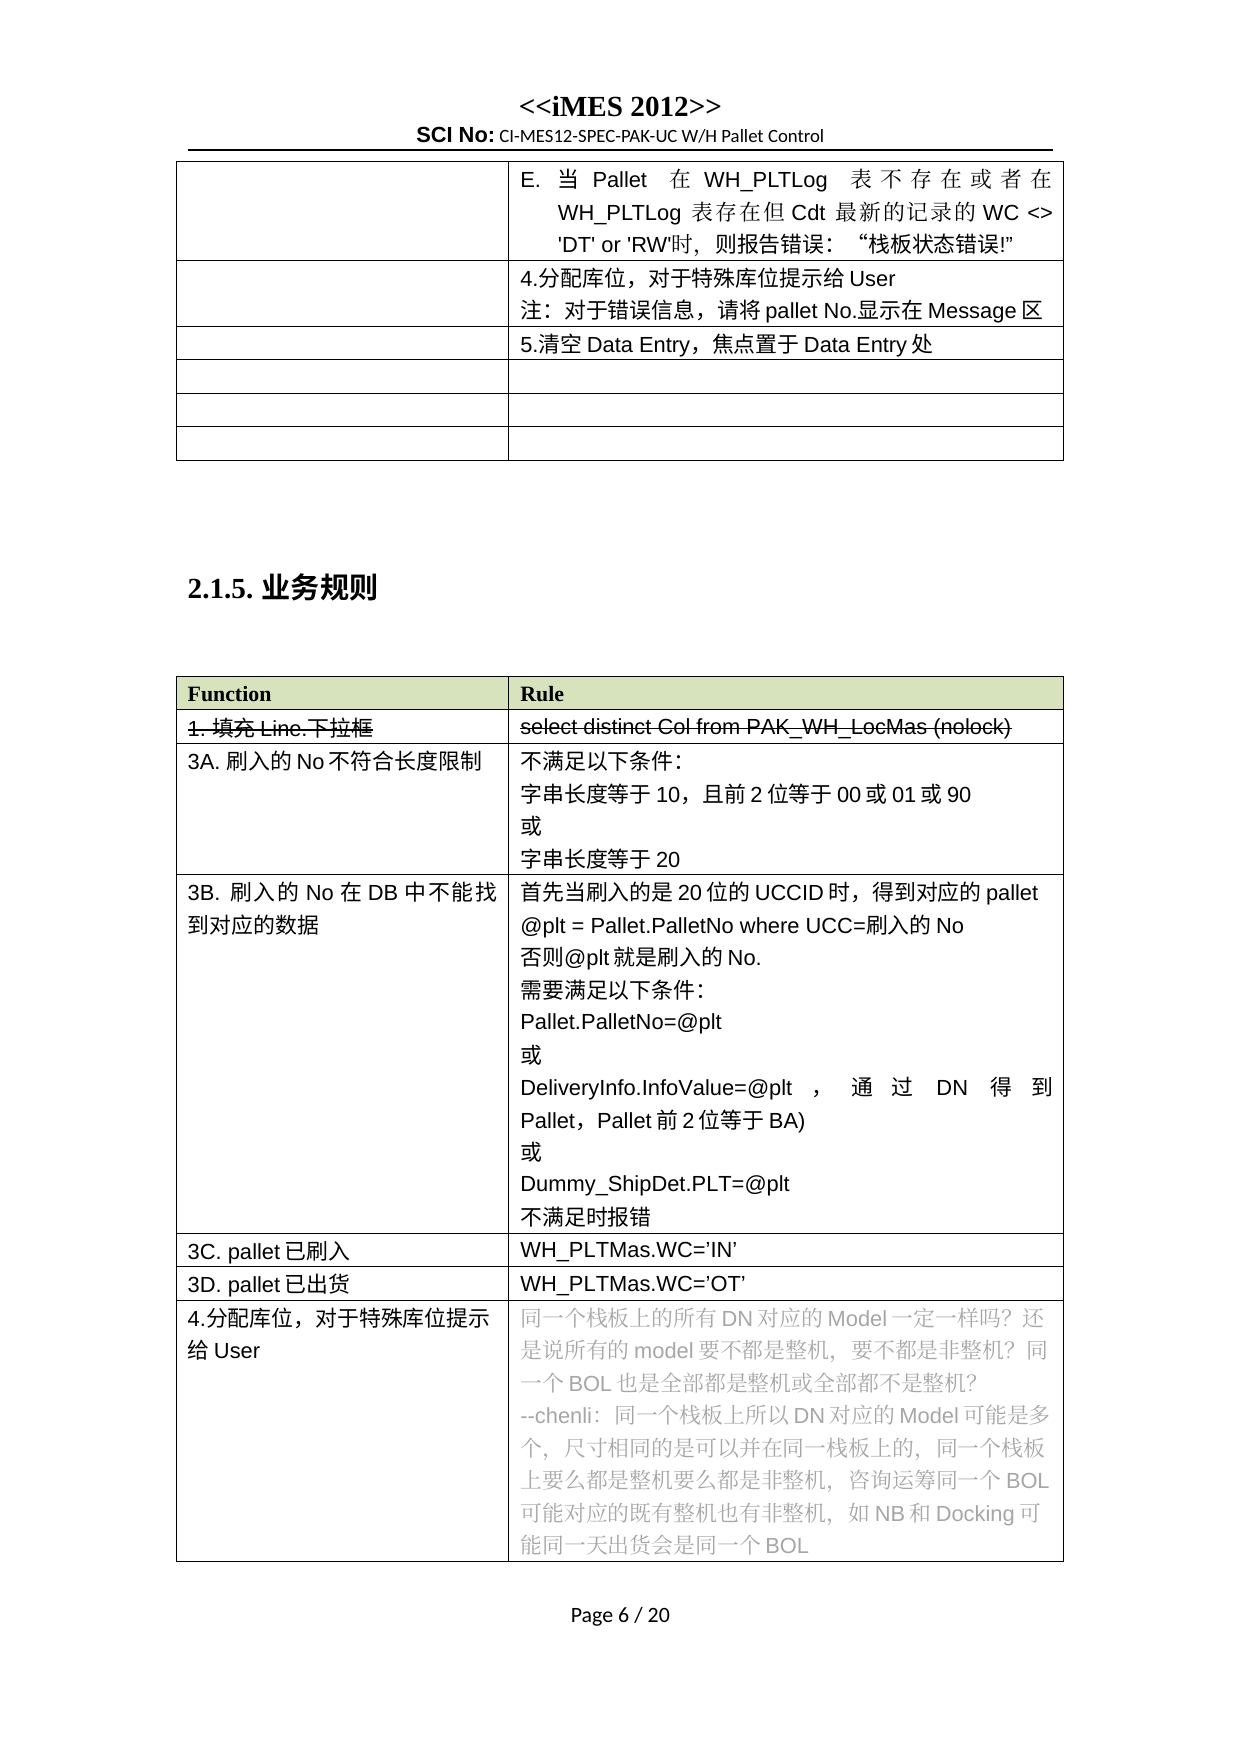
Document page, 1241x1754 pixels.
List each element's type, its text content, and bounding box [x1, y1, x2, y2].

table_cell 4.分配库位，对于特殊库位提示给User 注：对于错误信息，请将pallet No.显示在Message区 [509, 261, 1063, 326]
table_cell [177, 327, 508, 359]
table_header Function [177, 677, 508, 709]
table_cell [177, 261, 508, 326]
table_cell [177, 394, 508, 426]
table_cell [509, 360, 1063, 393]
table_cell 1. 填充Line.下拉框 [177, 710, 508, 743]
table_cell 5.清空Data Entry，焦点置于Data Entry处 [509, 327, 1063, 359]
table_cell 不满足以下条件： 字串长度等于10，且前2位等于00或01或90 或 字串长度等于20 [509, 744, 1063, 874]
table_cell select distinct Col from PAK_WH_LocMas (nolock) [509, 710, 1063, 743]
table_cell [177, 1301, 508, 1561]
table_cell 首先当刷入的是20位的UCCID时，得到对应的pallet @plt = Pallet.PalletNo where UCC=刷入的No 否则@plt就是刷入的No. 需要满足以下条件： Pallet.PalletNo=@plt 或 DeliveryInfo.InfoValue=@plt，通过DN得到Pallet，Pallet前2位等于BA) 或 Dummy_ShipDet.PLT=@plt 不满足时报错 [509, 875, 1063, 1232]
table_cell 3A. 刷入的No不符合长度限制 [177, 744, 508, 874]
table_cell WH_PLTMas.WC=’OT’ [509, 1267, 1063, 1299]
table_cell [177, 360, 508, 393]
table_cell WH_PLTMas.WC=’IN’ [509, 1234, 1063, 1266]
table_cell [509, 394, 1063, 426]
table_cell 3D. pallet已出货 [177, 1267, 508, 1299]
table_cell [509, 162, 1063, 259]
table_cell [509, 1301, 1063, 1561]
table_cell [177, 162, 508, 259]
subtitle 业务规则 [187, 553, 1053, 618]
table_cell 3C. pallet已刷入 [177, 1234, 508, 1266]
table_cell 3B. 刷入的No在DB中不能找到对应的数据 [177, 875, 508, 1232]
table_cell [509, 427, 1063, 460]
table_cell [177, 427, 508, 460]
table_header Rule [509, 677, 1063, 709]
